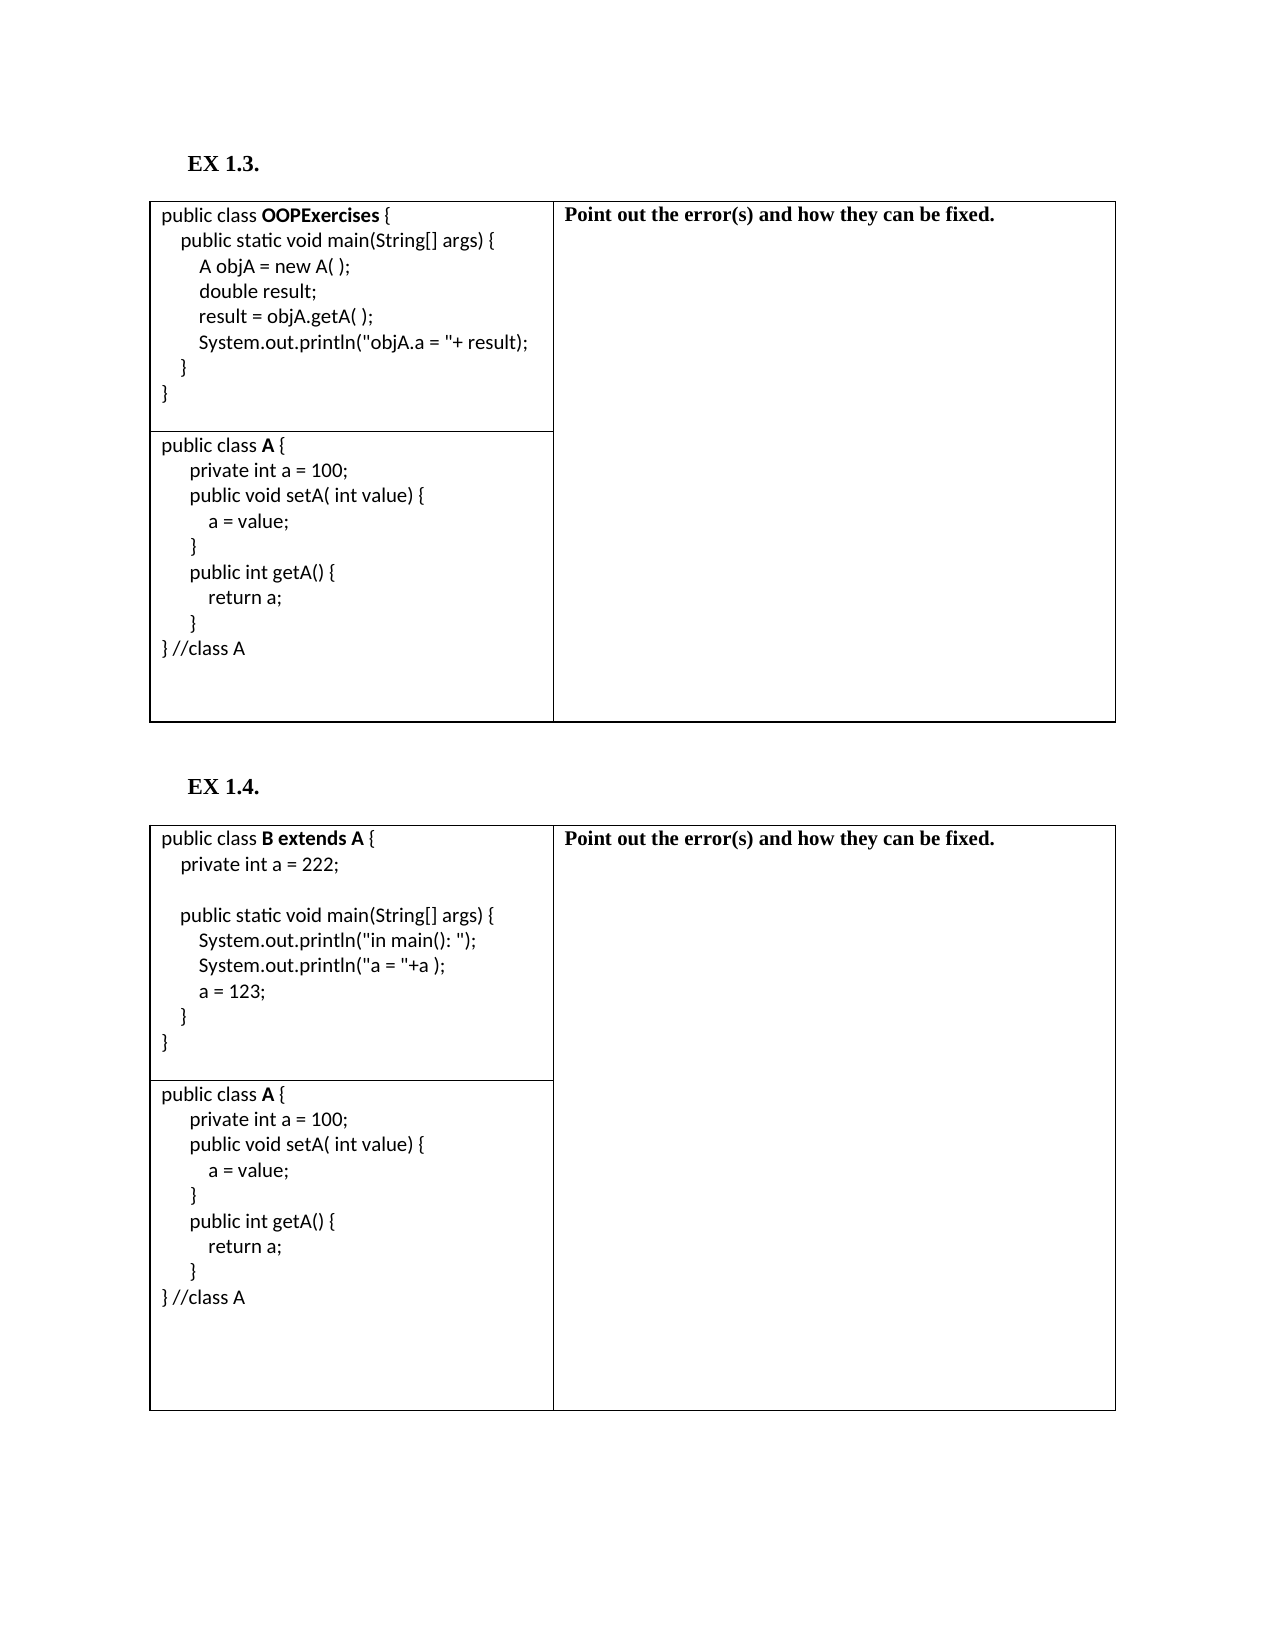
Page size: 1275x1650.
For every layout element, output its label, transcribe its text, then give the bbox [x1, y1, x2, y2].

table_header Point out the error(s) and how they can be fixed. [554, 826, 1115, 1409]
table_cell public class A { private int a = 100; public void setA( int value) { a = value; } public int getA() { return a; } } //class A [151, 432, 553, 721]
table_header public class OOPExercises { public static void main(String[] args) { A objA = new A( ); double result; result = objA.getA( ); System.out.println("objA.a = "+ result); } } [151, 202, 553, 431]
table_header public class B extends A { private int a = 222; public static void main(String[] args) { System.out.println("in main(): "); System.out.println("a = "+a ); a = 123; } } [151, 826, 553, 1080]
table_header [554, 202, 1115, 721]
table_cell public class A { private int a = 100; public void setA( int value) { a = value; } public int getA() { return a; } } //class A [151, 1081, 553, 1409]
